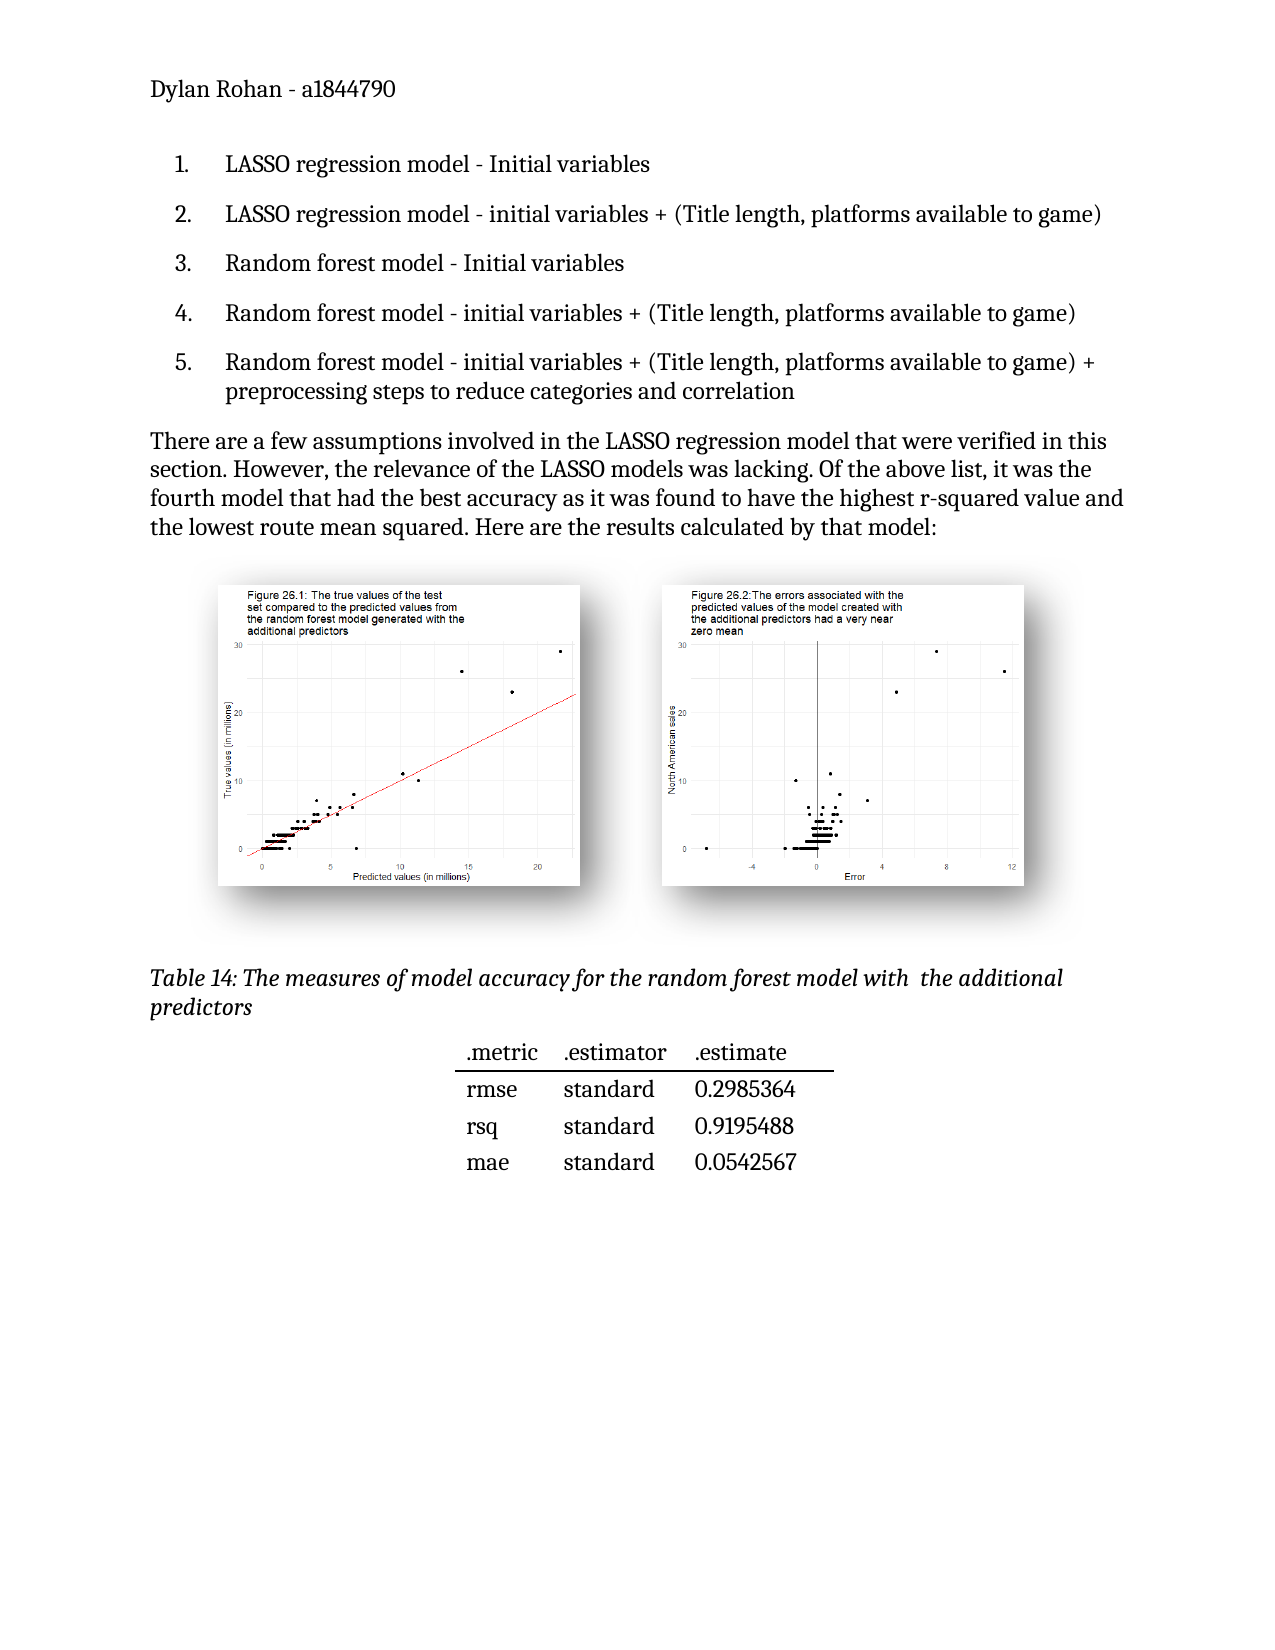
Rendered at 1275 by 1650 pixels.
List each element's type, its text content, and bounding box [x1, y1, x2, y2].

list Random forest model - Initial variables [175, 249, 1125, 278]
list Random forest model - initial variables + (Title length, platforms available to game) + preprocessing steps to reduce categories and correlation [175, 348, 1125, 406]
table_cell 0.9195488 [683, 1108, 834, 1144]
table_cell 0.2985364 [683, 1072, 834, 1108]
list LASSO regression model - initial variables + (Title length, platforms available to game) [175, 199, 1125, 228]
table_cell standard [552, 1108, 683, 1144]
list LASSO regression model - Initial variables [175, 150, 1125, 179]
table_cell mae [455, 1144, 552, 1180]
table_cell standard [552, 1072, 683, 1108]
table_header .metric [455, 1034, 552, 1070]
list Random forest model - initial variables + (Title length, platforms available to game) [175, 299, 1125, 327]
text Table 14: The measures of model accuracy for the random forest model with the additional predictors [150, 964, 1125, 1021]
picture [218, 585, 580, 886]
table_cell rmse [455, 1072, 552, 1108]
text There are a few assumptions involved in the LASSO regression model that were verified in this section. However, the relevance of the LASSO models was lacking. Of the above list, it was the fourth model that had the best accuracy as it was found to have the highest r-squared value and the lowest route mean squared. Here are the results calculated by that model: [150, 427, 1125, 542]
table_header .estimate [683, 1034, 834, 1070]
table_cell standard [552, 1144, 683, 1180]
table_cell 0.0542567 [683, 1144, 834, 1180]
table_header .estimator [552, 1034, 683, 1070]
table_cell rsq [455, 1108, 552, 1144]
picture [662, 585, 1024, 886]
